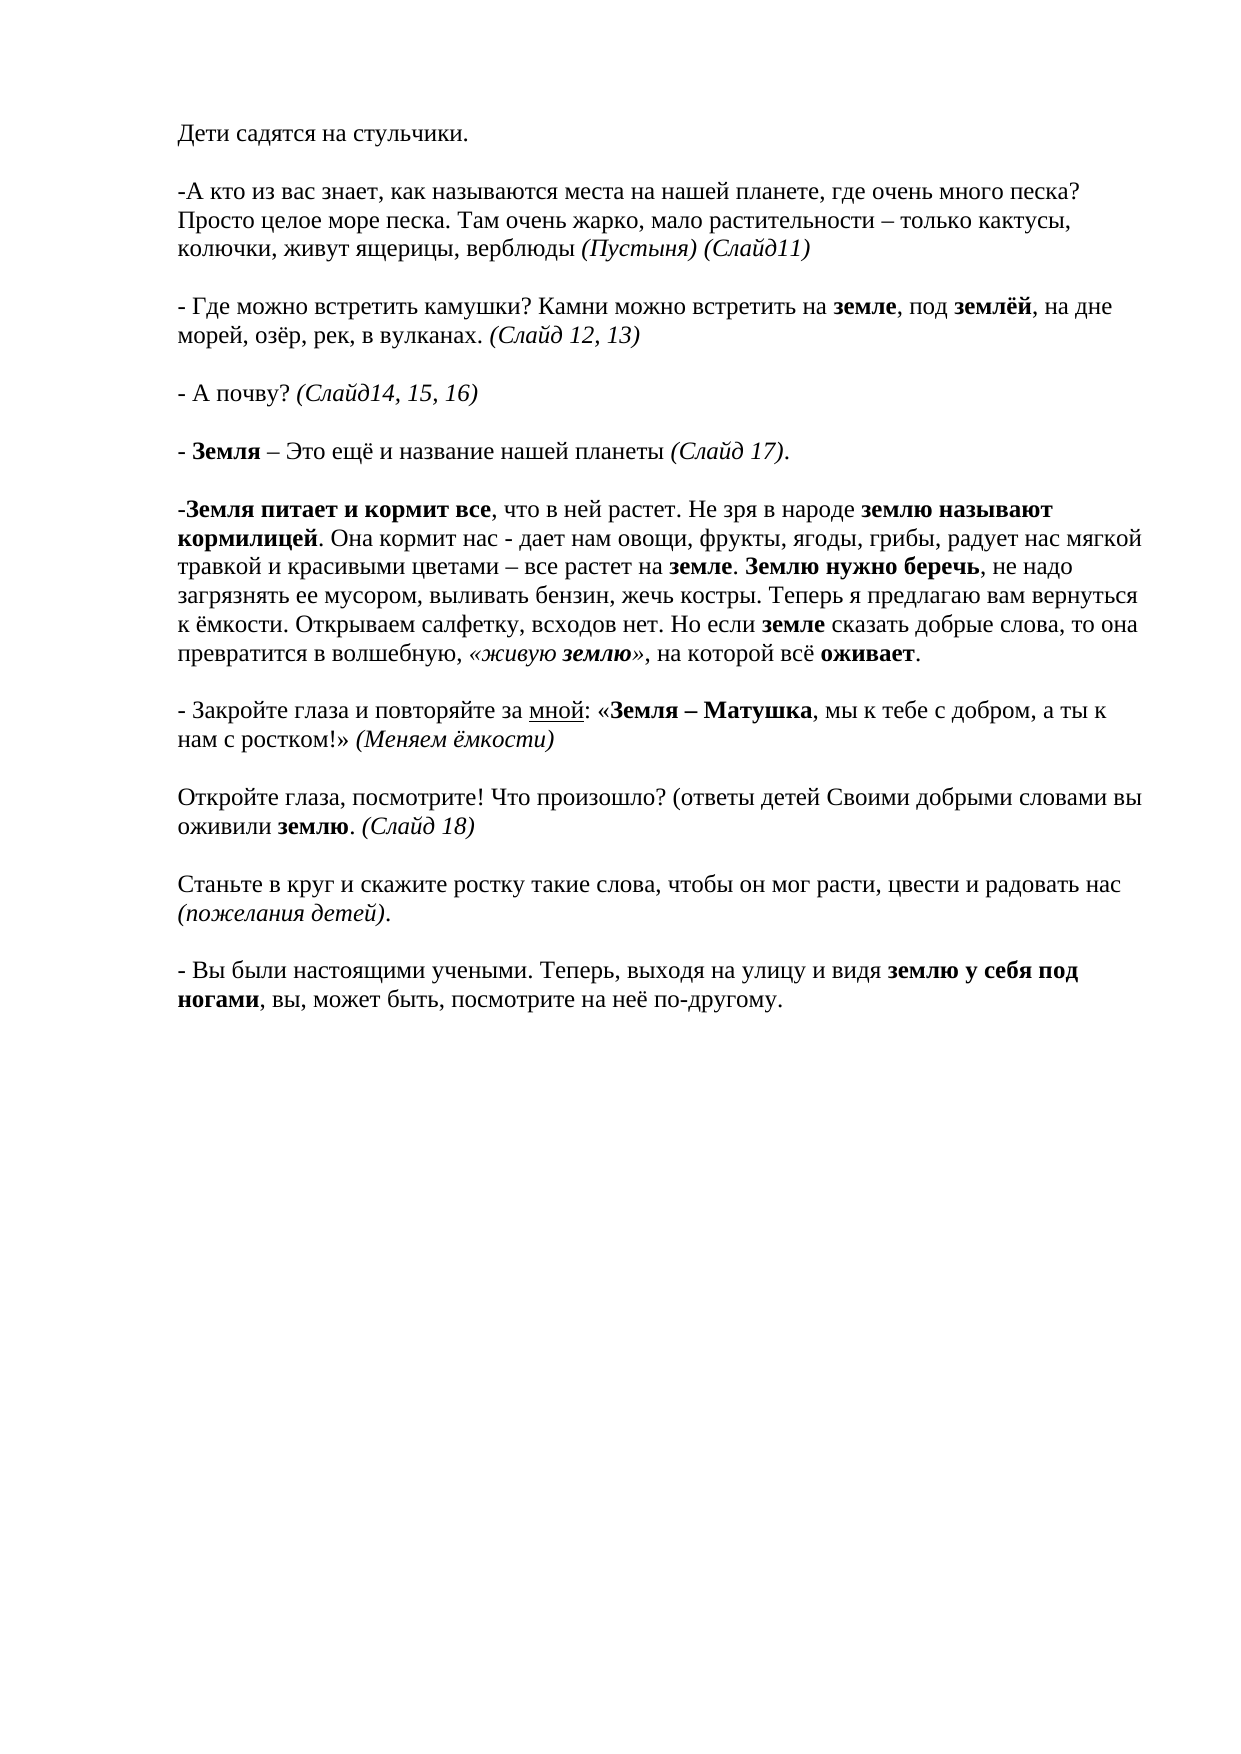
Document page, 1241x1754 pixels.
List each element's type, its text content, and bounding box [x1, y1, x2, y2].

text Откройте глаза, посмотрите! Что произошло? (ответы детей Своими добрыми словами вы оживили землю. (Слайд 18) [177, 782, 1152, 840]
text -Земля питает и кормит все, что в ней растет. Не зря в народе землю называют кормилицей. Она кормит нас - дает нам овощи, фрукты, ягоды, грибы, радует нас мягкой травкой и красивыми цветами – все растет на земле. Землю нужно беречь, не надо загрязнять ее мусором, выливать бензин, жечь костры. Теперь я предлагаю вам вернуться к ёмкости. Открываем салфетку, всходов нет. Но если земле сказать добрые слова, то она превратится в волшебную, «живую землю», на которой всё оживает. [177, 494, 1152, 666]
text Станьте в круг и скажите ростку такие слова, чтобы он мог расти, цвести и радовать нас (пожелания детей). [177, 869, 1152, 926]
text - Вы были настоящими учеными. Теперь, выходя на улицу и видя землю у себя под ногами, вы, может быть, посмотрите на неё по-другому. [177, 956, 1152, 1013]
text - А почву? (Слайд14, 15, 16) [177, 378, 1152, 407]
text - Где можно встретить камушки? Камни можно встретить на земле, под землёй, на дне морей, озёр, рек, в вулканах. (Слайд 12, 13) [177, 291, 1152, 349]
text - Земля – Это ещё и название нашей планеты (Слайд 17). [177, 436, 1152, 465]
text Дети садятся на стульчики. [177, 118, 1152, 147]
text - Закройте глаза и повторяйте за мной: «Земля – Матушка, мы к тебе с добром, а ты к нам с ростком!» (Меняем ёмкости) [177, 696, 1152, 753]
text -А кто из вас знает, как называются места на нашей планете, где очень много песка? Просто целое море песка. Там очень жарко, мало растительности – только кактусы, колючки, живут ящерицы, верблюды (Пустыня) (Слайд11) [177, 176, 1152, 262]
